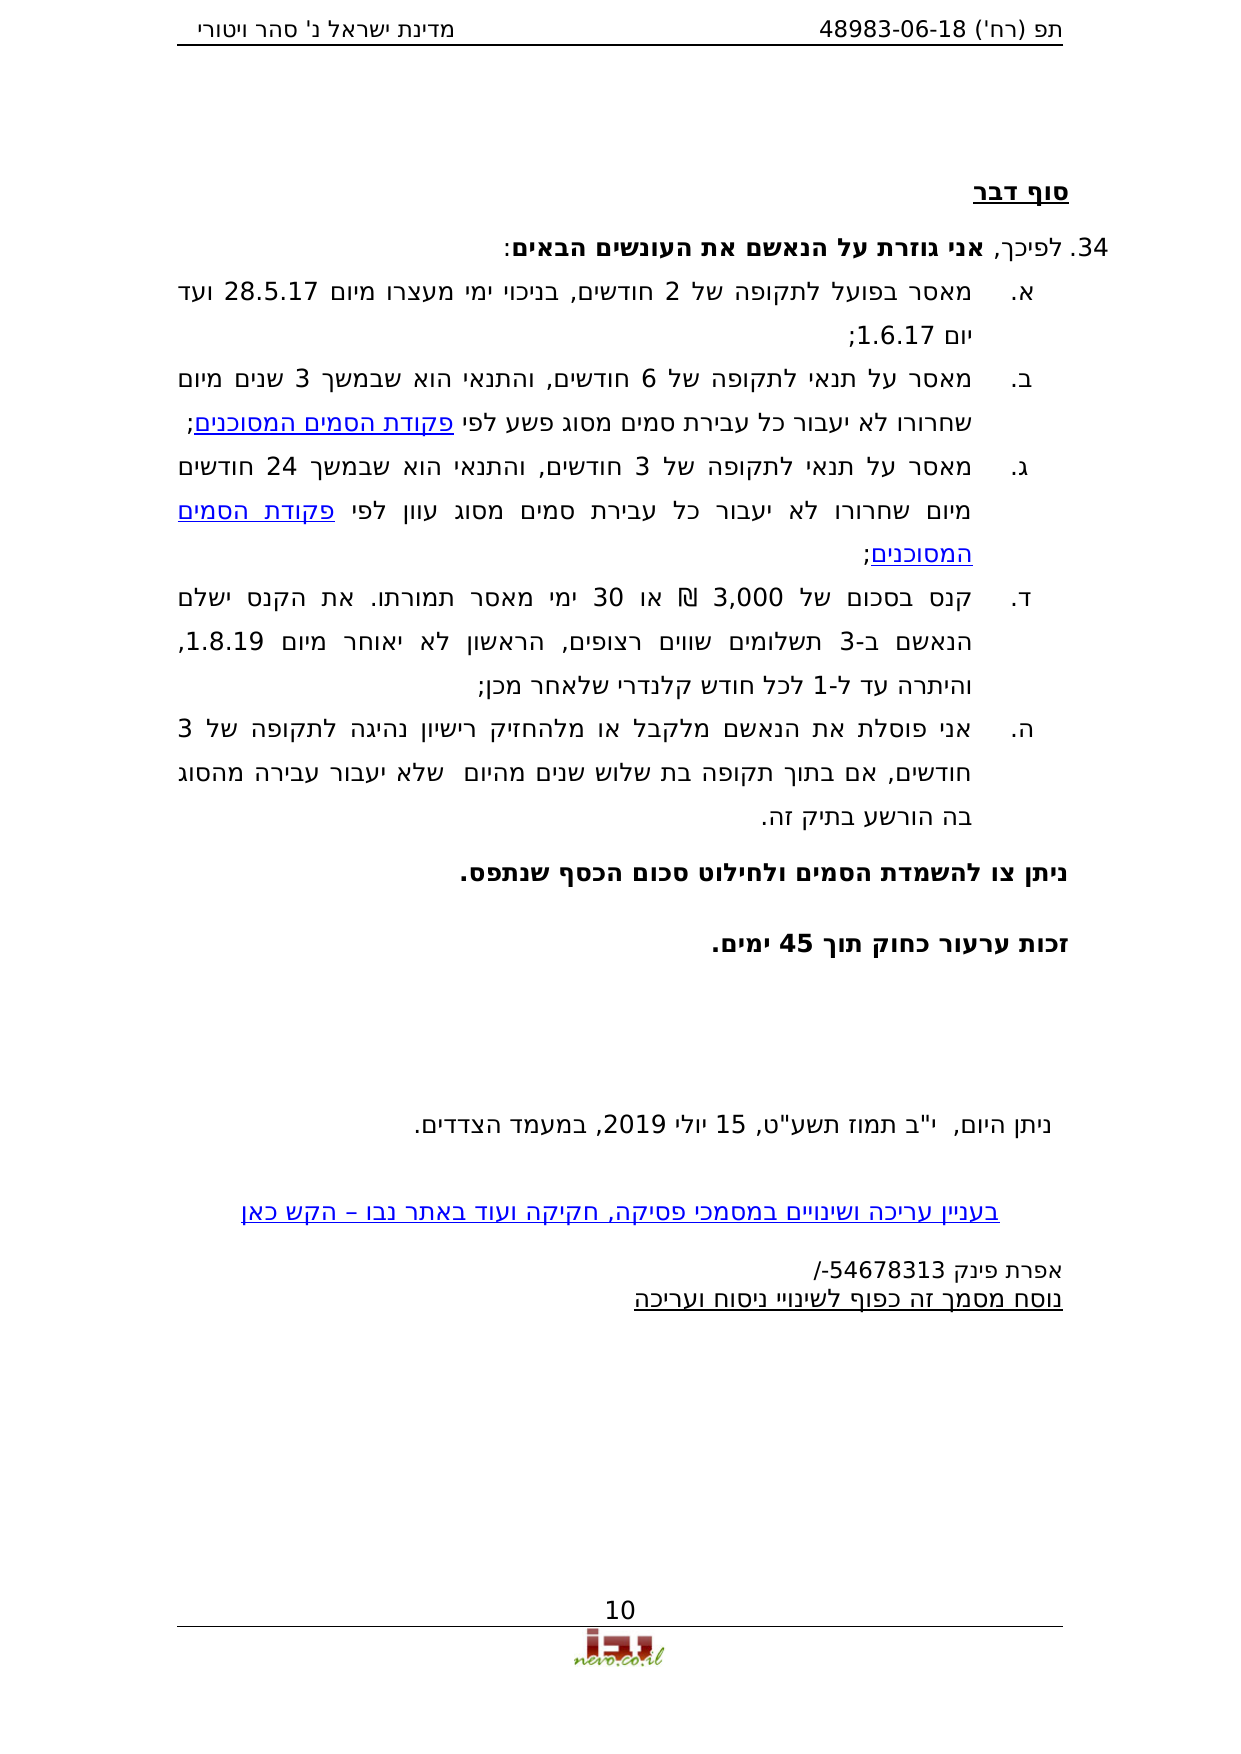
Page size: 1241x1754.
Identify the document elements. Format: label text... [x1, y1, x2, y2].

list אני פוסלת את הנאשם מלקבל או מלהחזיק רישיון נהיגה לתקופה של 3 חודשים, אם בתוך תקופה בת שלוש שנים מהיום שלא יעבור עבירה מהסוג בה הורשע בתיק זה. [177, 715, 1010, 831]
text נוסח מסמך זה כפוף לשינויי ניסוח ועריכה [177, 1284, 1063, 1313]
list מאסר בפועל לתקופה של 2 חודשים, בניכוי ימי מעצרו מיום 28.5.17 ועד יום 1.6.17; [177, 277, 1010, 350]
text אפרת פינק 54678313-/ [177, 1257, 1063, 1284]
text סוף דבר [177, 177, 1069, 206]
list מאסר על תנאי לתקופה של 6 חודשים, והתנאי הוא שבמשך 3 שנים מיום שחרורו לא יעבור כל עבירת סמים מסוג פשע לפי פקודת הסמים המסוכנים; [177, 365, 1010, 438]
list קנס בסכום של 3,000 ₪ או 30 ימי מאסר תמורתו. את הקנס ישלם הנאשם ב-3 תשלומים שווים רצופים, הראשון לא יאוחר מיום 1.8.19, והיתרה עד ל-1 לכל חודש קלנדרי שלאחר מכן; [177, 583, 1010, 700]
picture [574, 1628, 666, 1667]
text זכות ערעור כחוק תוך 45 ימים. [177, 929, 1069, 958]
text בעניין עריכה ושינויים במסמכי פסיקה, חקיקה ועוד באתר נבו – הקש כאן [177, 1197, 1063, 1226]
text ניתן צו להשמדת הסמים ולחילוט סכום הכסף שנתפס. [177, 858, 1069, 888]
list מאסר על תנאי לתקופה של 3 חודשים, והתנאי הוא שבמשך 24 חודשים מיום שחרורו לא יעבור כל עבירת סמים מסוג עוון לפי פקודת הסמים המסוכנים; [177, 452, 1010, 569]
text 54678313ניתן היום, י"ב תמוז תשע"ט, 15 יולי 2019, במעמד הצדדים. [177, 1110, 1063, 1139]
list לפיכך, אני גוזרת על הנאשם את העונשים הבאים: [177, 233, 1069, 263]
